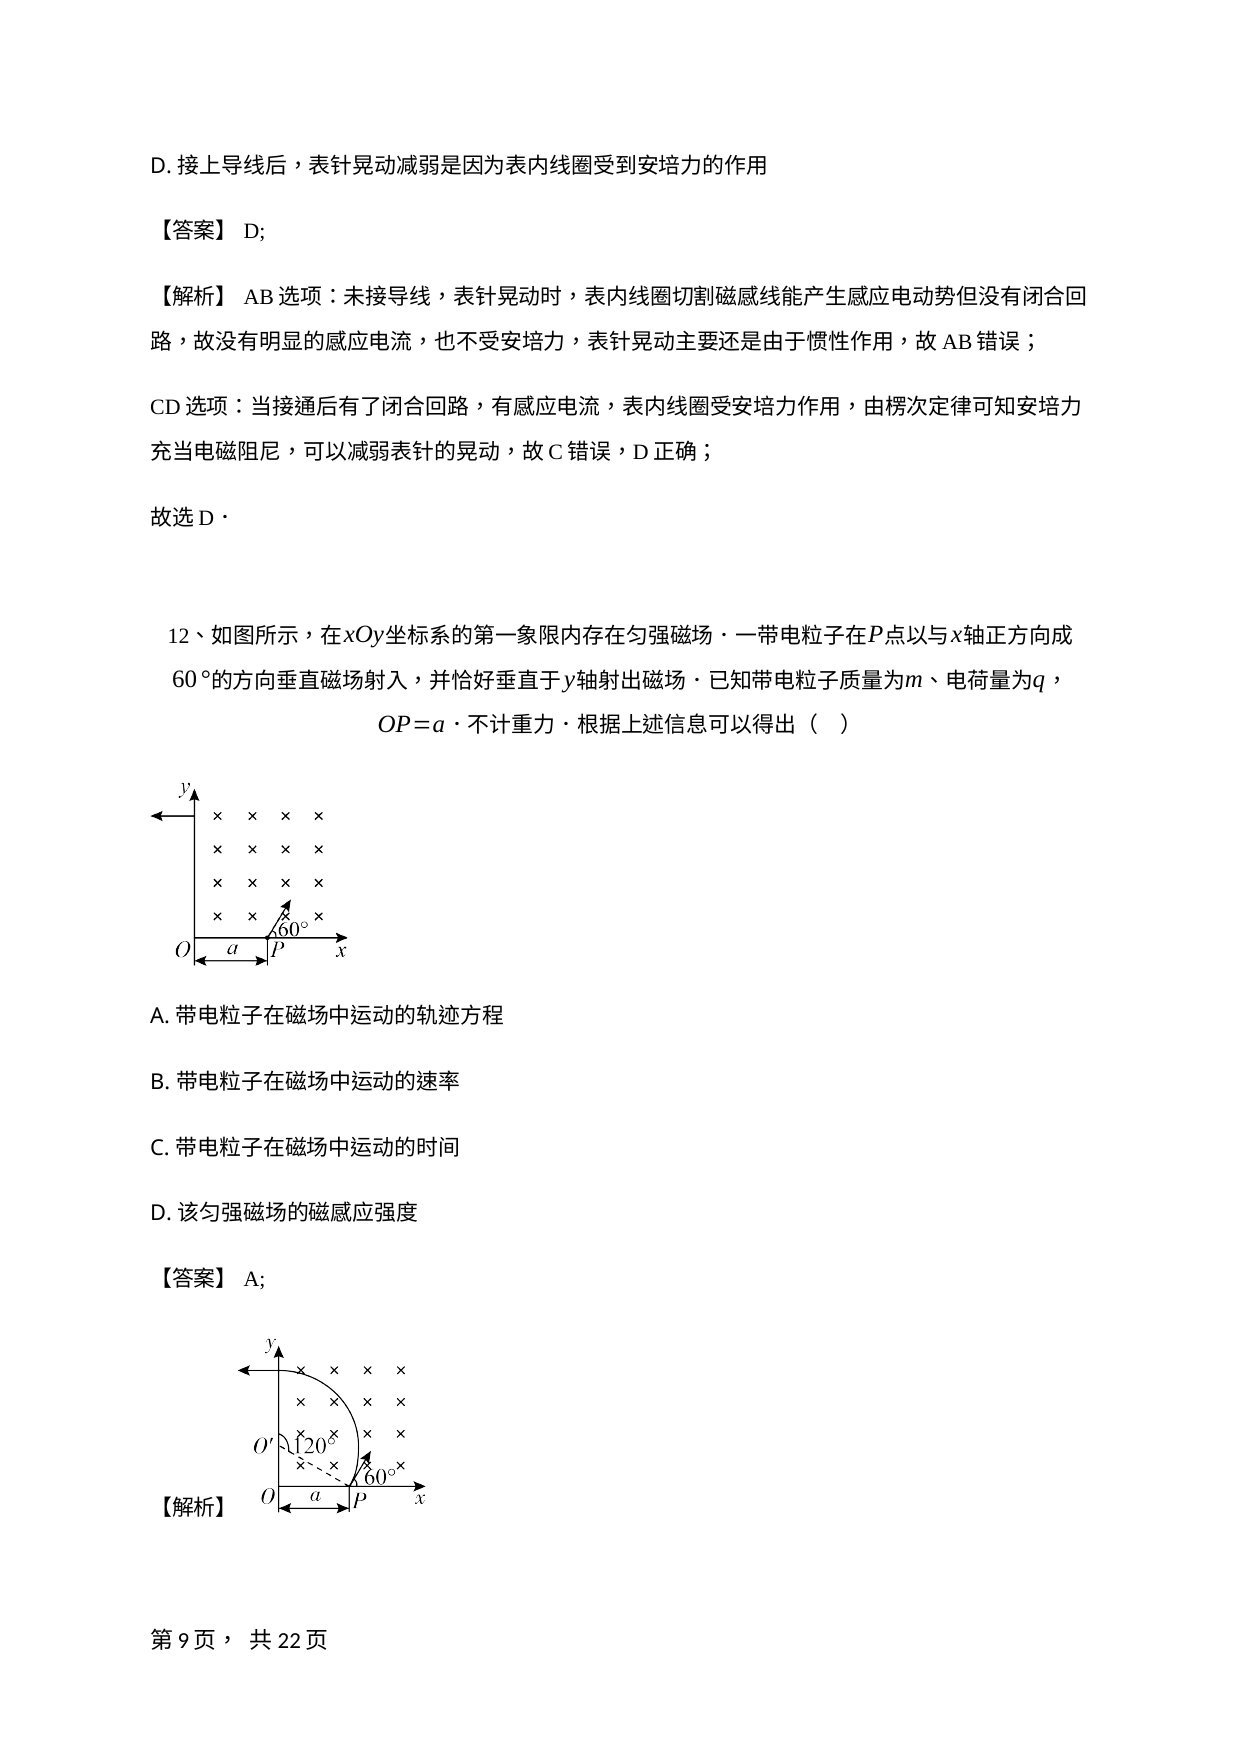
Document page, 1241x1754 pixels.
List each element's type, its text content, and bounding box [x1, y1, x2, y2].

text A. 带电粒子在磁场中运动的轨迹方程 [150, 1001, 1090, 1030]
text 12、如图所示，在坐标系的第一象限内存在匀强磁场．一带电粒子在点以与轴正方向成的方向垂直磁场射入，并恰好垂直于轴射出磁场．已知带电粒子质量为、电荷量为，．不计重力．根据上述信息可以得出（ ） [150, 620, 1090, 739]
text 故选D． [150, 501, 1090, 531]
text 【解析】 AB选项：未接导线，表针晃动时，表内线圈切割磁感线能产生感应电动势但没有闭合回路，故没有明显的感应电流，也不受安培力，表针晃动主要还是由于惯性作用，故AB错误； [150, 281, 1090, 356]
text 【答案】 A; [150, 1263, 1090, 1292]
picture [150, 775, 348, 966]
text D. 接上导线后，表针晃动减弱是因为表内线圈受到安培力的作用 [150, 150, 1090, 180]
picture [237, 1328, 426, 1516]
text B. 带电粒子在磁场中运动的速率 [150, 1066, 1090, 1096]
text D. 该匀强磁场的磁感应强度 [150, 1197, 1090, 1227]
text 【解析】 [150, 1328, 1090, 1522]
text C. 带电粒子在磁场中运动的时间 [150, 1132, 1090, 1161]
text 【答案】 D; [150, 216, 1090, 245]
text CD选项：当接通后有了闭合回路，有感应电流，表内线圈受安培力作用，由楞次定律可知安培力充当电磁阻尼，可以减弱表针的晃动，故C错误，D正确； [150, 391, 1090, 466]
